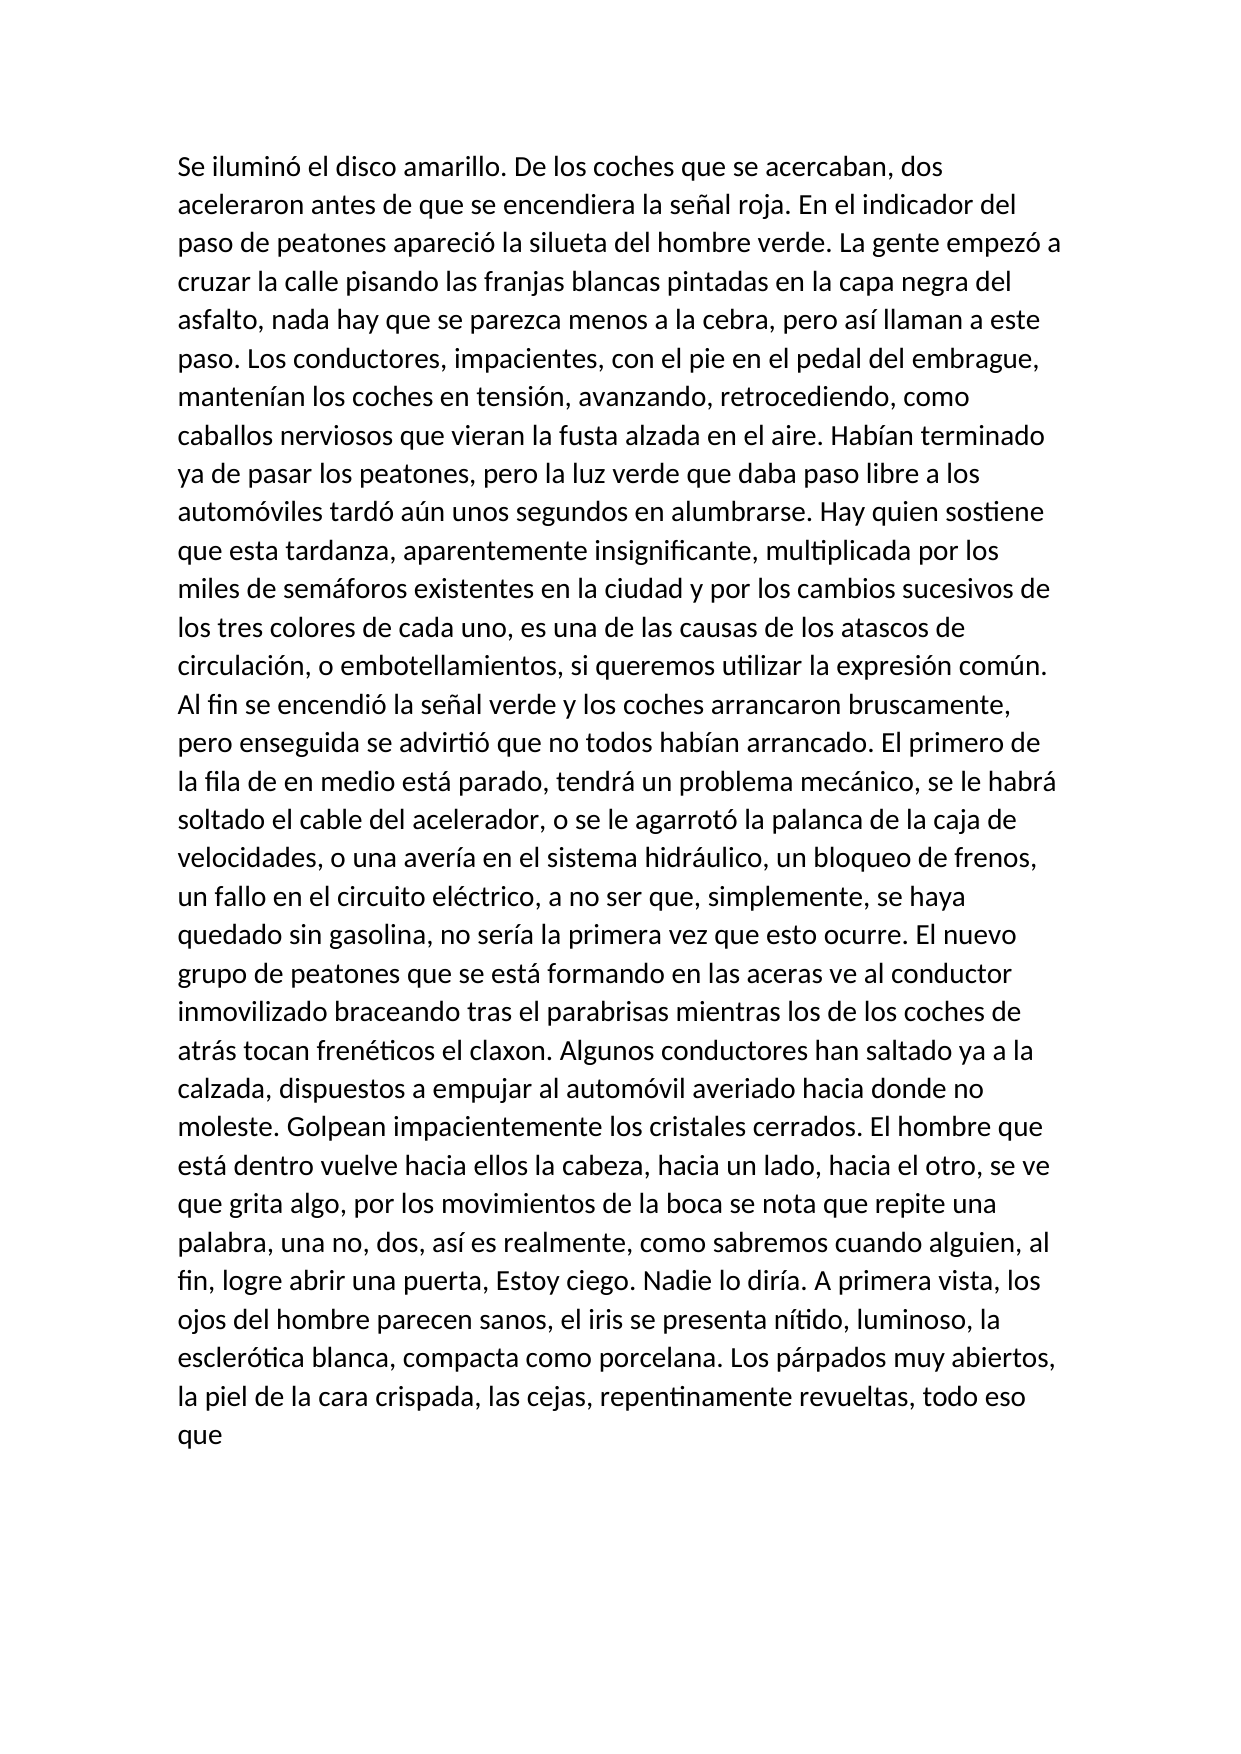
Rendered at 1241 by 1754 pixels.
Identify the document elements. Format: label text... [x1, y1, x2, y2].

text Se iluminó el disco amarillo. De los coches que se acercaban, dos aceleraron antes de que se encendiera la señal roja. En el indicador del paso de peatones apareció la silueta del hombre verde. La gente empezó a cruzar la calle pisando las franjas blancas pintadas en la capa negra del asfalto, nada hay que se parezca menos a la cebra, pero así llaman a este paso. Los conductores, impacientes, con el pie en el pedal del embrague, mantenían los coches en tensión, avanzando, retrocediendo, como caballos nerviosos que vieran la fusta alzada en el aire. Habían terminado ya de pasar los peatones, pero la luz verde que daba paso libre a los automóviles tardó aún unos segundos en alumbrarse. Hay quien sostiene que esta tardanza, aparentemente insignificante, multiplicada por los miles de semáforos existentes en la ciudad y por los cambios sucesivos de los tres colores de cada uno, es una de las causas de los atascos de circulación, o embotellamientos, si queremos utilizar la expresión común. Al fin se encendió la señal verde y los coches arrancaron bruscamente, pero enseguida se advirtió que no todos habían arrancado. El primero de la fila de en medio está parado, tendrá un problema mecánico, se le habrá soltado el cable del acelerador, o se le agarrotó la palanca de la caja de velocidades, o una avería en el sistema hidráulico, un bloqueo de frenos, un fallo en el circuito eléctrico, a no ser que, simplemente, se haya quedado sin gasolina, no sería la primera vez que esto ocurre. El nuevo grupo de peatones que se está formando en las aceras ve al conductor inmovilizado braceando tras el parabrisas mientras los de los coches de atrás tocan frenéticos el claxon. Algunos conductores han saltado ya a la calzada, dispuestos a empujar al automóvil averiado hacia donde no moleste. Golpean impacientemente los cristales cerrados. El hombre que está dentro vuelve hacia ellos la cabeza, hacia un lado, hacia el otro, se ve que grita algo, por los movimientos de la boca se nota que repite una palabra, una no, dos, así es realmente, como sabremos cuando alguien, al fin, logre abrir una puerta, Estoy ciego. Nadie lo diría. A primera vista, los ojos del hombre parecen sanos, el iris se presenta nítido, luminoso, la esclerótica blanca, compacta como porcelana. Los párpados muy abiertos, la piel de la cara crispada, las cejas, repentinamente revueltas, todo eso que [177, 148, 1063, 1452]
